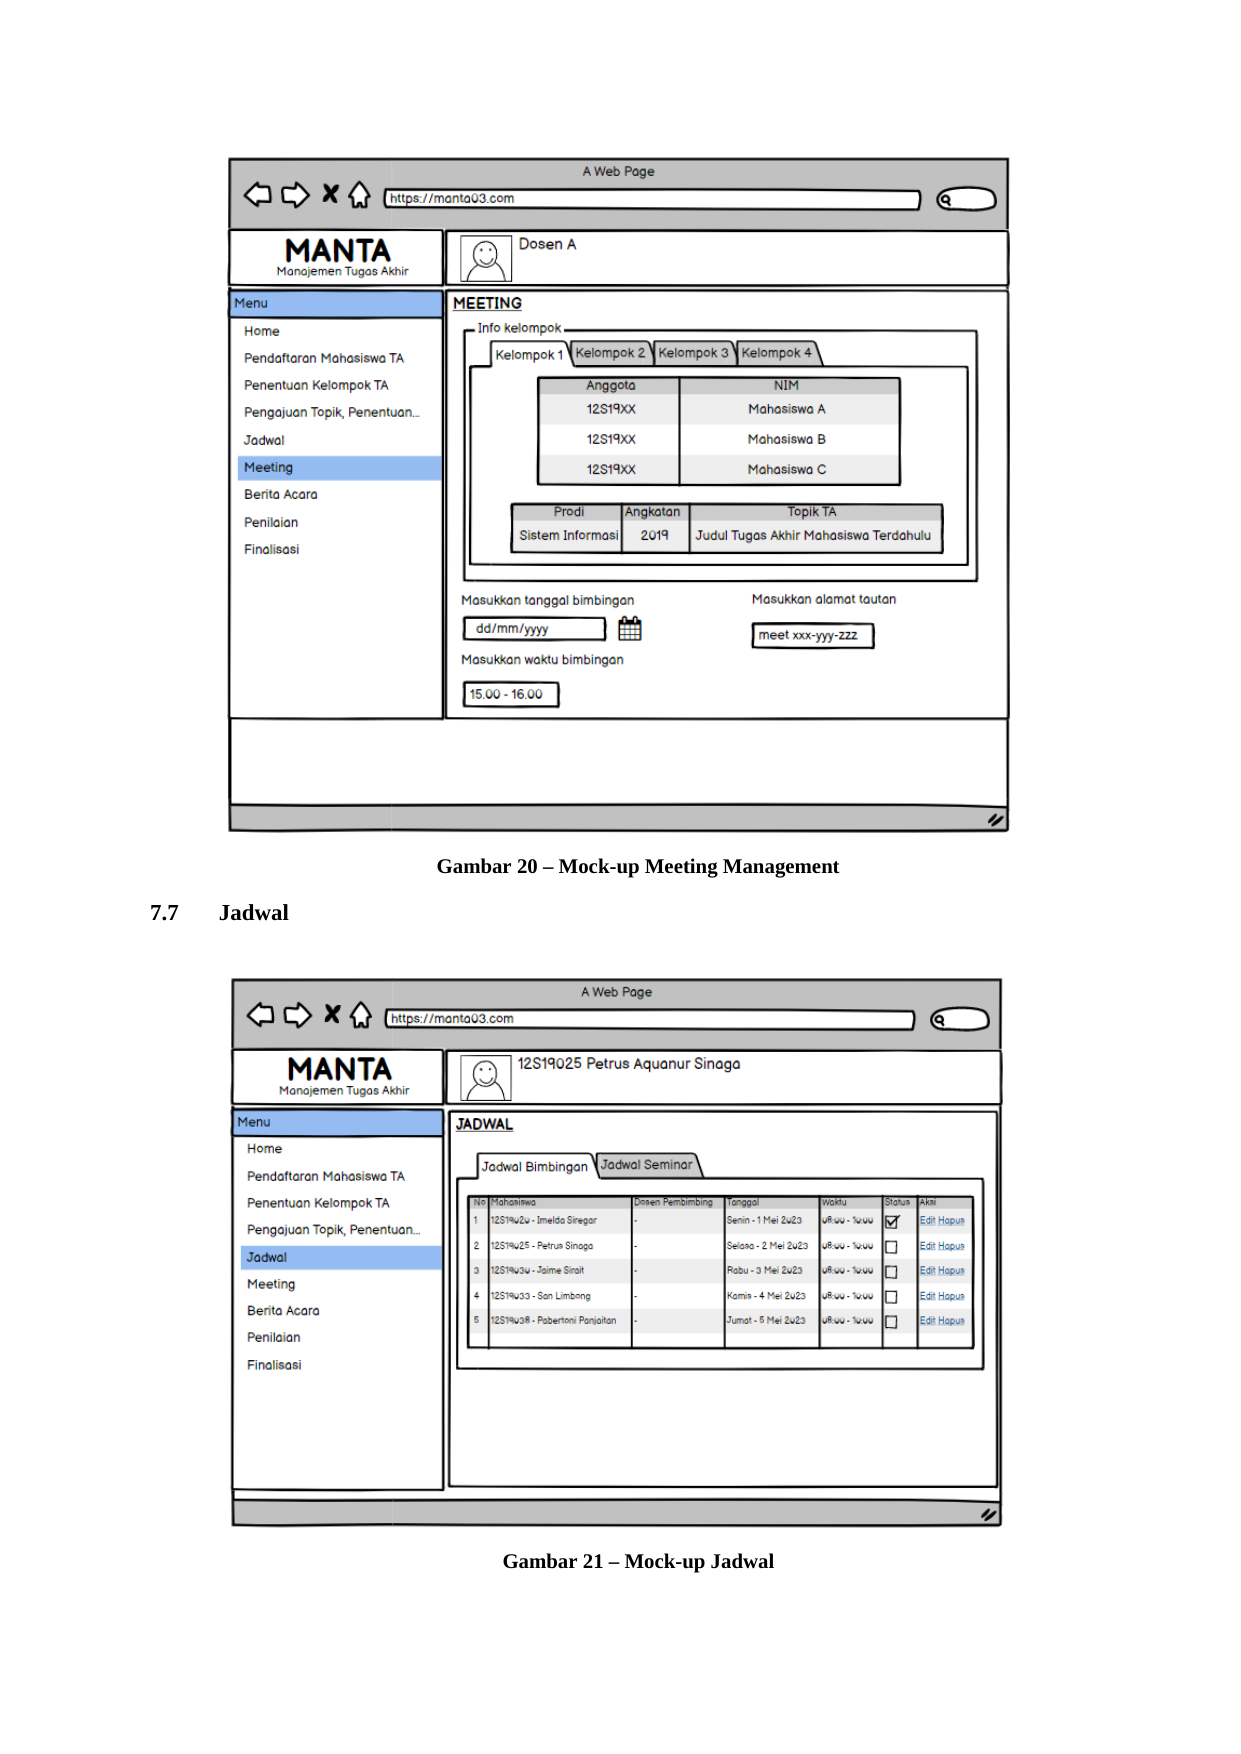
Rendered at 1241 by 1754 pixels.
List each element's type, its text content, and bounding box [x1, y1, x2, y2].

text Gambar 20 – Mock-up Meeting Management [219, 854, 1057, 878]
text Gambar 21 – Mock-up Jadwal [219, 1549, 1057, 1573]
list Jadwal [150, 899, 1061, 925]
picture [225, 972, 1008, 1536]
picture [225, 150, 1012, 835]
